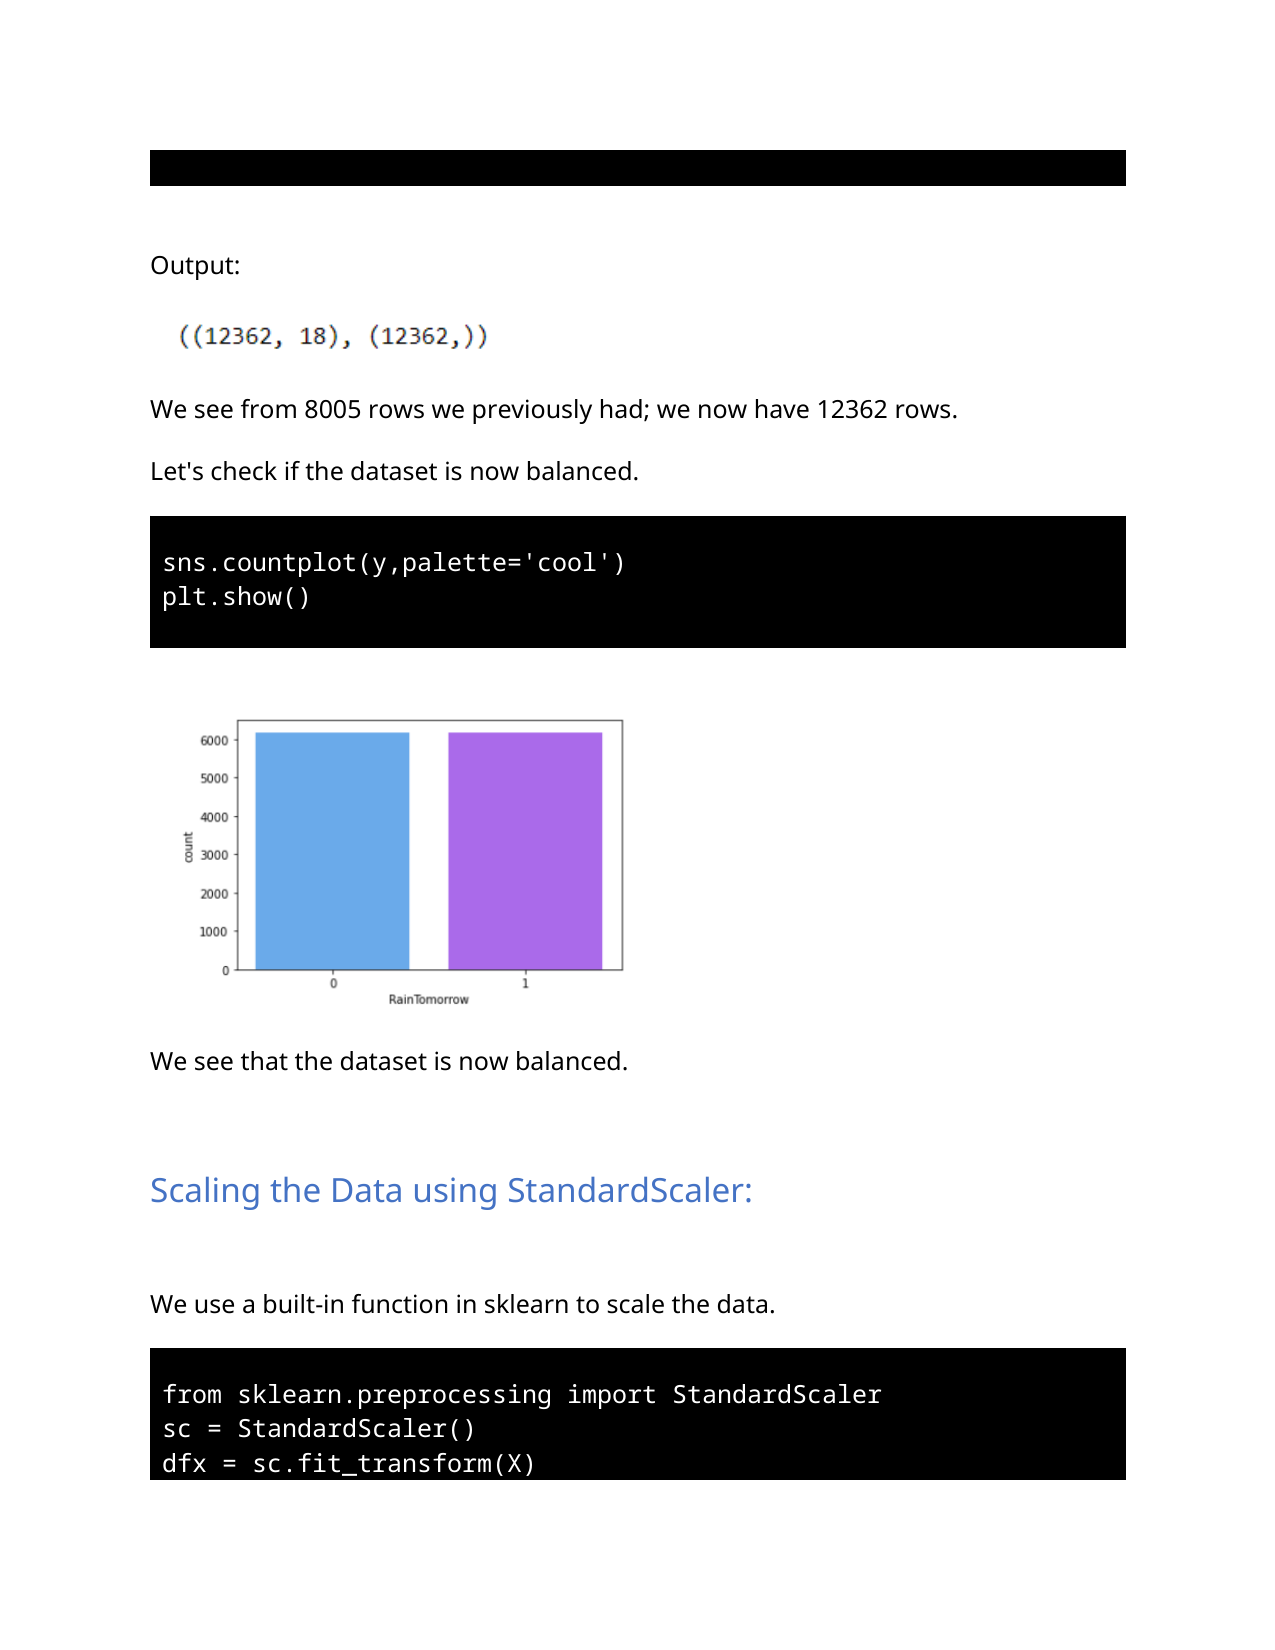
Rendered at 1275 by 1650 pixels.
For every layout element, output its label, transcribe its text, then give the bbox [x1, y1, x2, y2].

text Output: [150, 248, 1125, 282]
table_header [151, 1349, 1125, 1479]
text We see that the dataset is now balanced. [150, 1044, 1125, 1078]
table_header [151, 151, 1125, 185]
text We see from 8005 rows we previously had; we now have 12362 rows. [150, 392, 1125, 426]
text We use a built-in function in sklearn to scale the data. [150, 1286, 1125, 1320]
text Let's check if the dataset is now balanced. [150, 454, 1125, 488]
table_header sns.countplot(y,palette='cool') plt.show() [151, 517, 1125, 647]
subtitle Scaling the Data using StandardScaler: [150, 1167, 1125, 1213]
